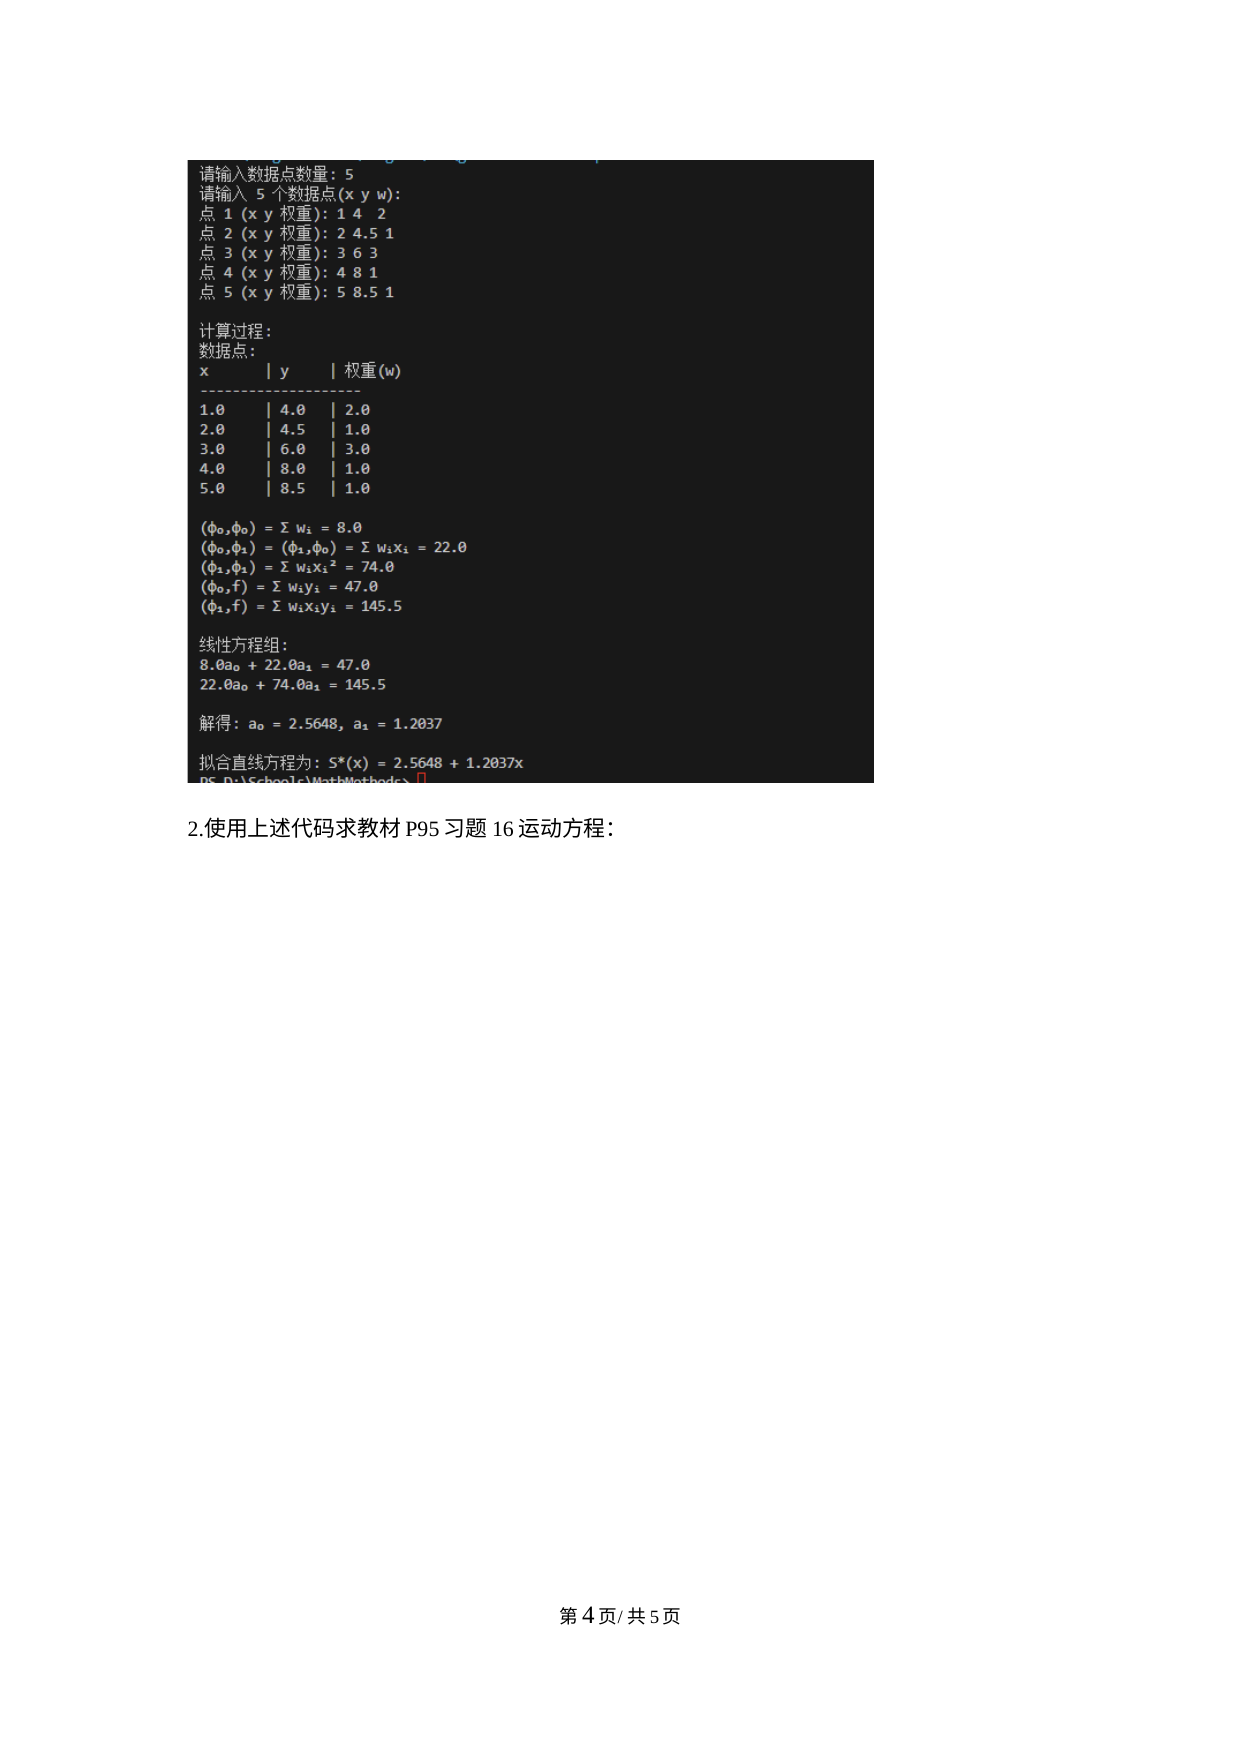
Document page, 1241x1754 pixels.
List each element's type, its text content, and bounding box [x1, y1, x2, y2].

text 2.使用上述代码求教材P95习题16运动方程： [187, 810, 1053, 843]
picture [187, 160, 874, 783]
